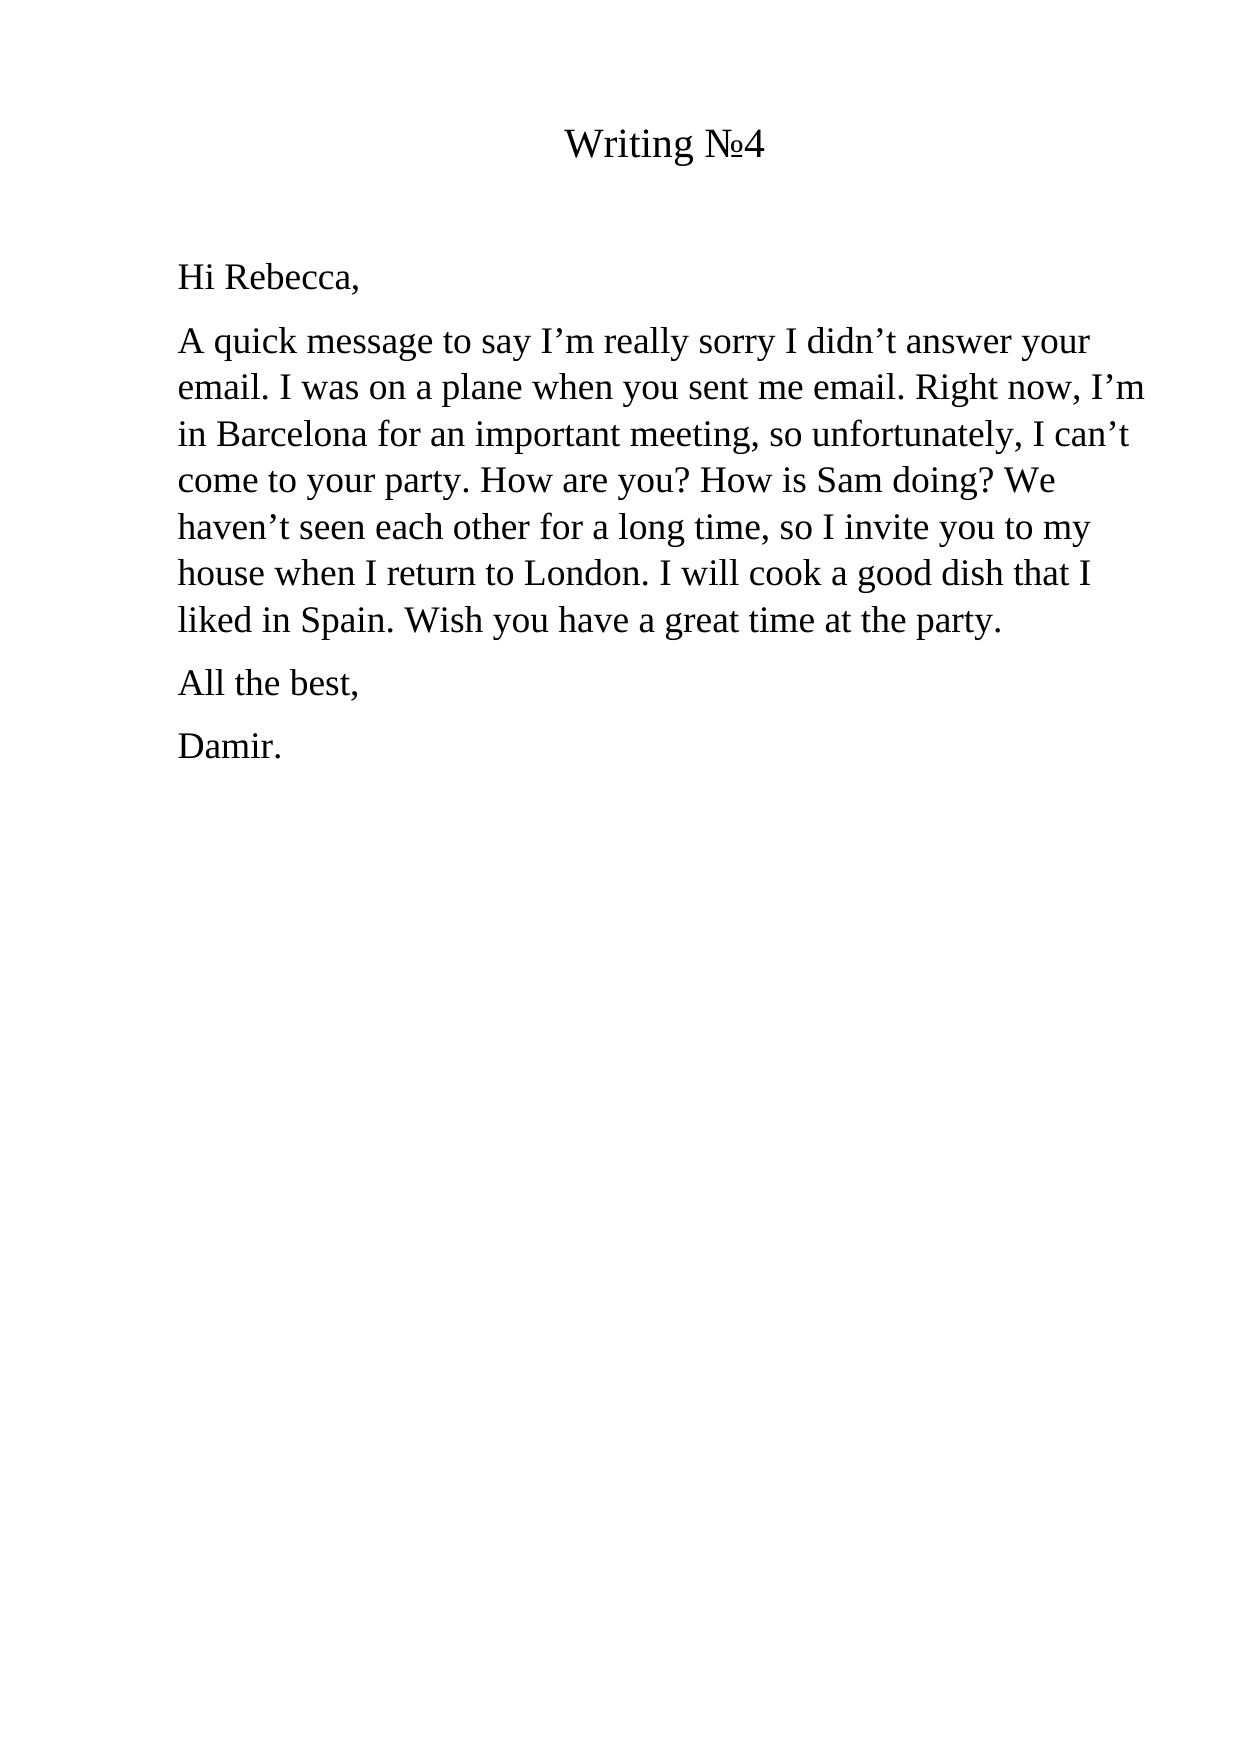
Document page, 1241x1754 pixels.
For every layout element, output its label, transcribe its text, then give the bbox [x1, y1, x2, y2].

text Writing №4 [177, 118, 1152, 166]
text Hi Rebecca, [177, 255, 1152, 298]
text All the best, [177, 661, 1152, 704]
text Damir. [177, 724, 1152, 767]
text A quick message to say I’m really sorry I didn’t answer your email. I was on a plane when you sent me email. Right now, I’m in Barcelona for an important meeting, so unfortunately, I can’t come to your party. How are you? How is Sam doing? We haven’t seen each other for a long time, so I invite you to my house when I return to London. I will cook a good dish that I liked in Spain. Wish you have a great time at the party. [177, 318, 1152, 641]
